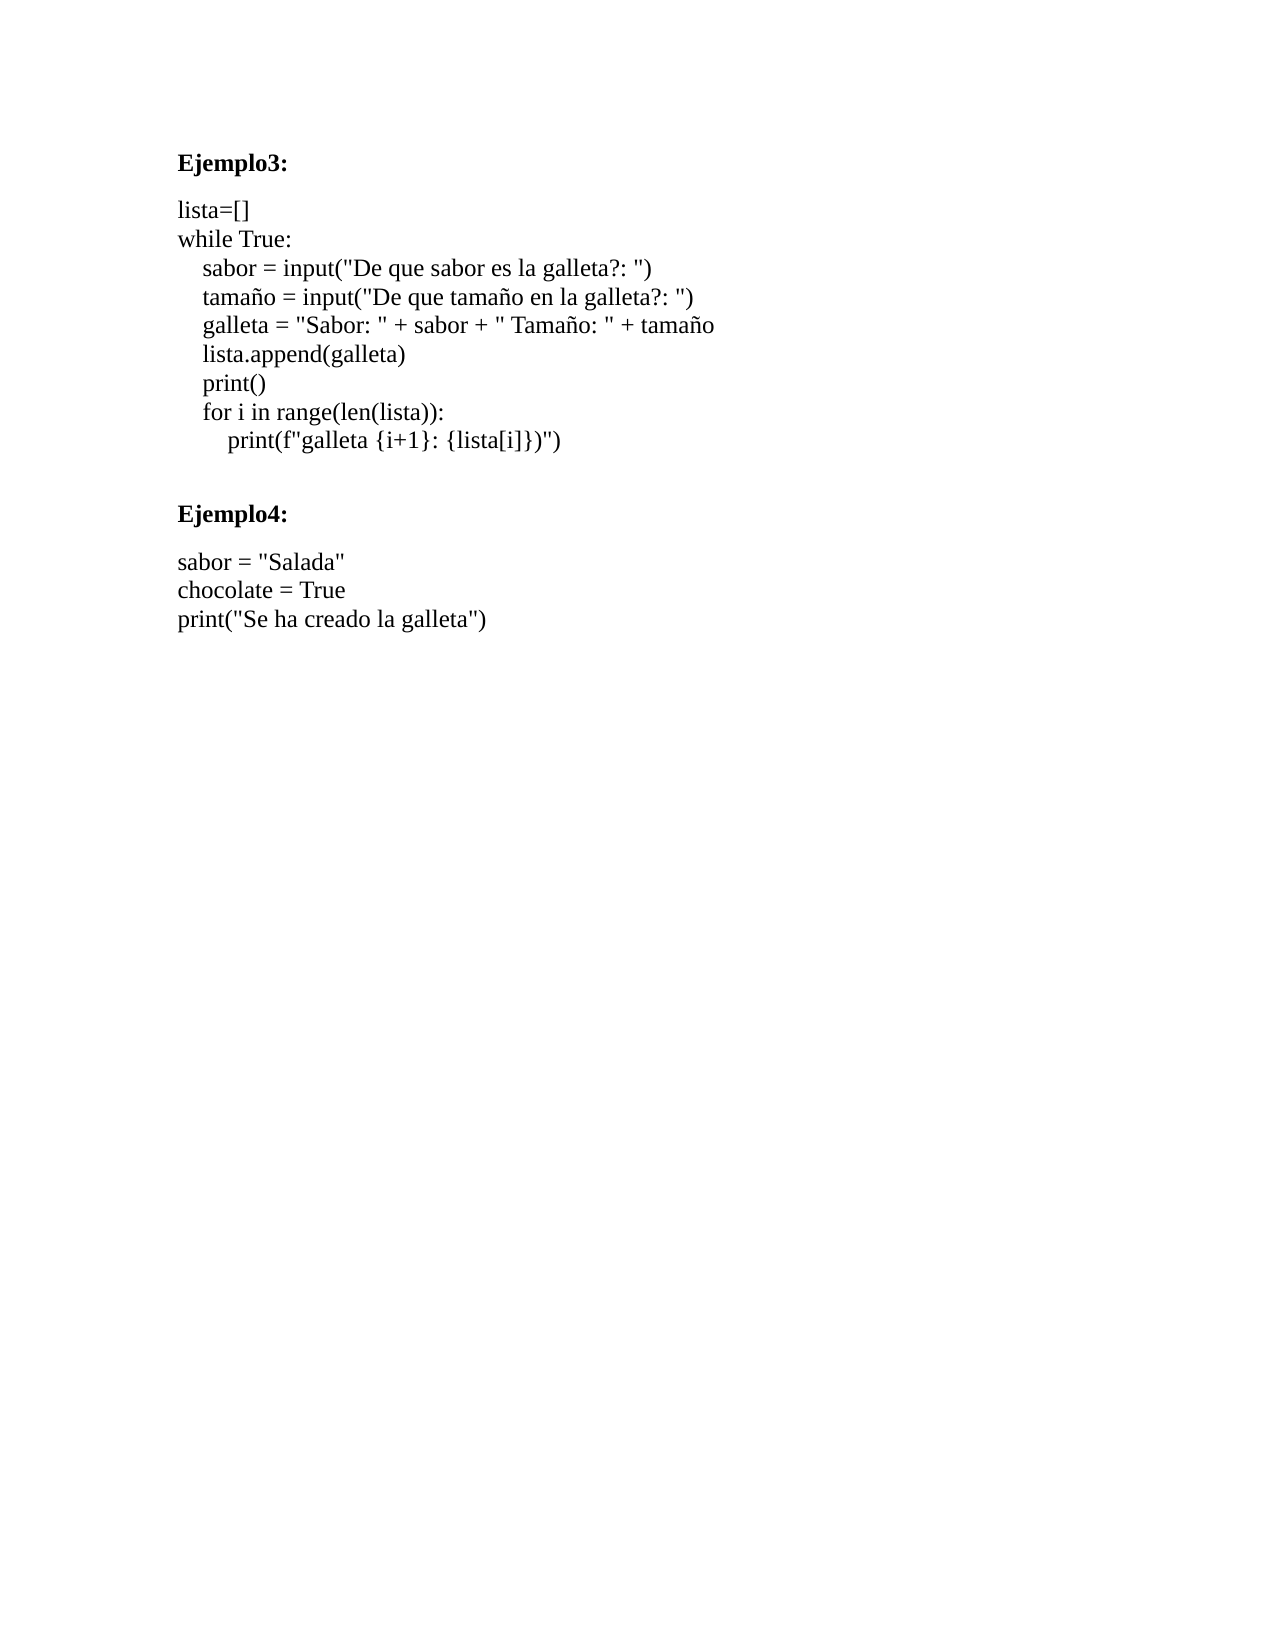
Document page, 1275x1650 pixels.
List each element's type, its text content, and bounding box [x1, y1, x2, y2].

text sabor = "Salada" [177, 547, 1098, 576]
text for i in range(len(lista)): [177, 397, 1098, 425]
text lista.append(galleta) [177, 339, 1098, 368]
text Ejemplo3: [177, 148, 1098, 176]
text tamaño = input("De que tamaño en la galleta?: ") [177, 282, 1098, 310]
text chocolate = True [177, 576, 1098, 604]
text print("Se ha creado la galleta") [177, 604, 1098, 633]
text sabor = input("De que sabor es la galleta?: ") [177, 253, 1098, 282]
text lista=[] [177, 195, 1098, 224]
text print() [177, 368, 1098, 397]
text Ejemplo4: [177, 499, 1098, 528]
text print(f"galleta {i+1}: {lista[i]})") [177, 425, 1098, 454]
text while True: [177, 224, 1098, 253]
text galleta = "Sabor: " + sabor + " Tamaño: " + tamaño [177, 310, 1098, 339]
